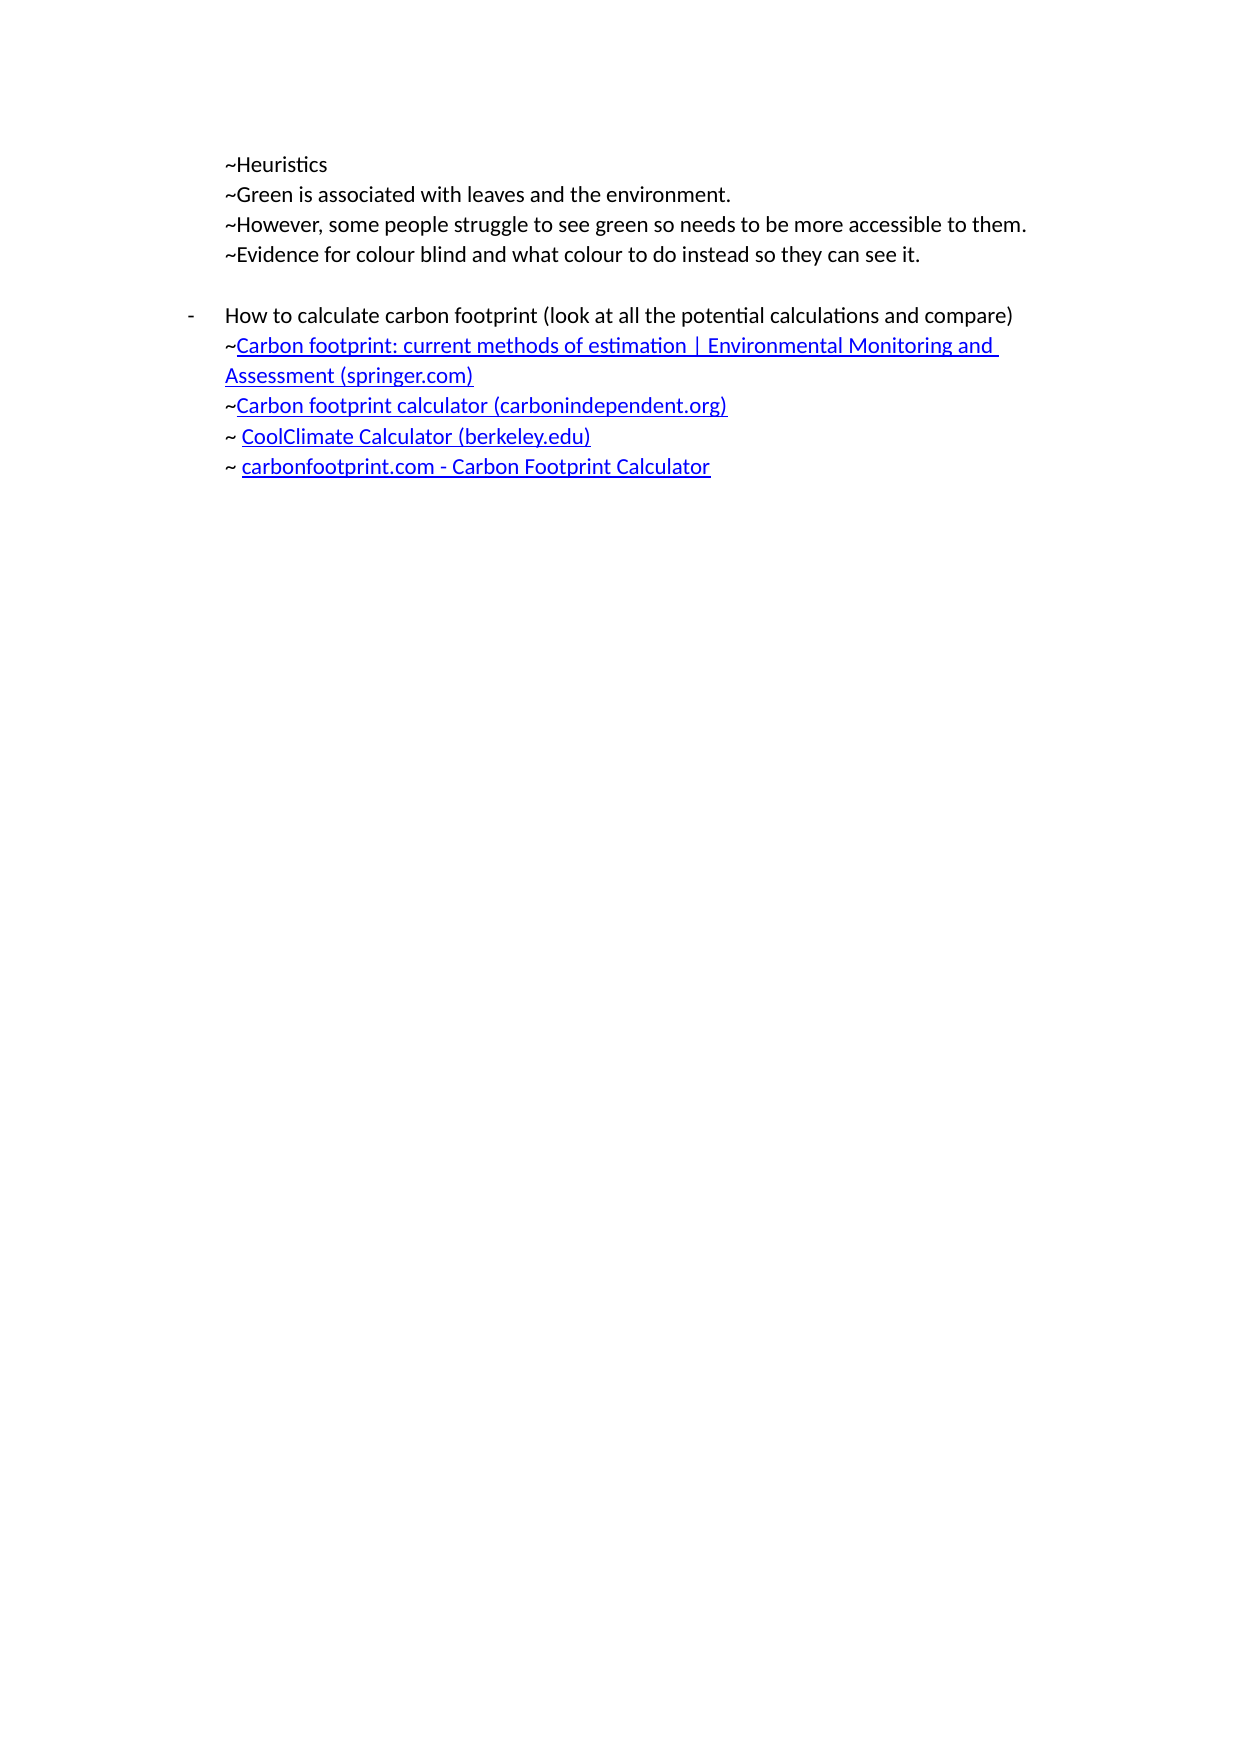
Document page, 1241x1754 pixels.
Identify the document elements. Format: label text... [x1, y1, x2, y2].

list ~Carbon footprint: current methods of estimation | Environmental Monitoring and Assessment (springer.com) [225, 331, 1090, 389]
list How to calculate carbon footprint (look at all the potential calculations and compare) [187, 301, 1090, 329]
list ~Green is associated with leaves and the environment. [225, 180, 1090, 208]
list ~However, some people struggle to see green so needs to be more accessible to them. [225, 210, 1090, 238]
list ~Heuristics [225, 150, 1090, 178]
list ~ CoolClimate Calculator (berkeley.edu) [225, 422, 1090, 450]
list ~ carbonfootprint.com - Carbon Footprint Calculator [225, 452, 1090, 480]
list ~Carbon footprint calculator (carbonindependent.org) [225, 392, 1090, 420]
list ~Evidence for colour blind and what colour to do instead so they can see it. [225, 241, 1090, 269]
